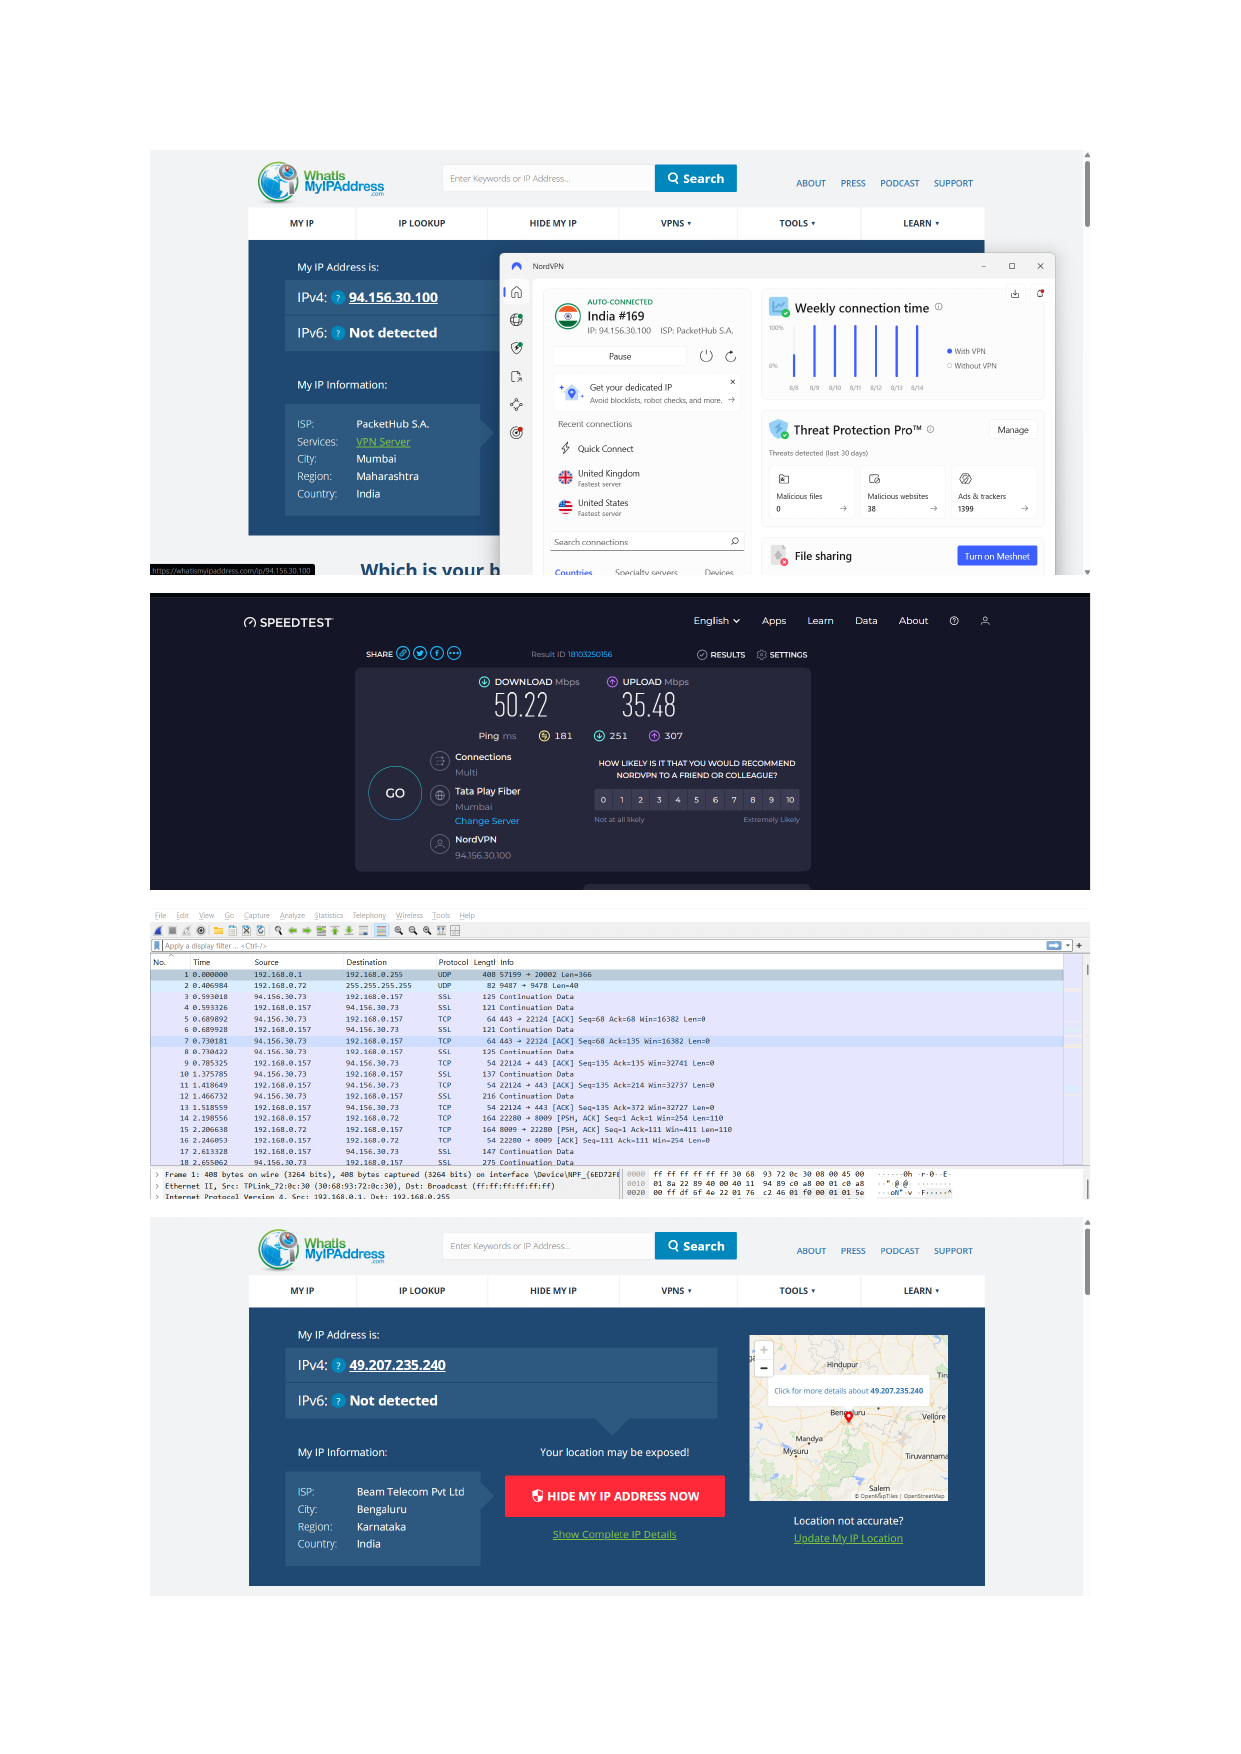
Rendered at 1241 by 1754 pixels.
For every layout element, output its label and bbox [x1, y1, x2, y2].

picture [150, 908, 1091, 1199]
picture [150, 150, 1091, 575]
picture [150, 593, 1091, 890]
picture [150, 1217, 1091, 1596]
